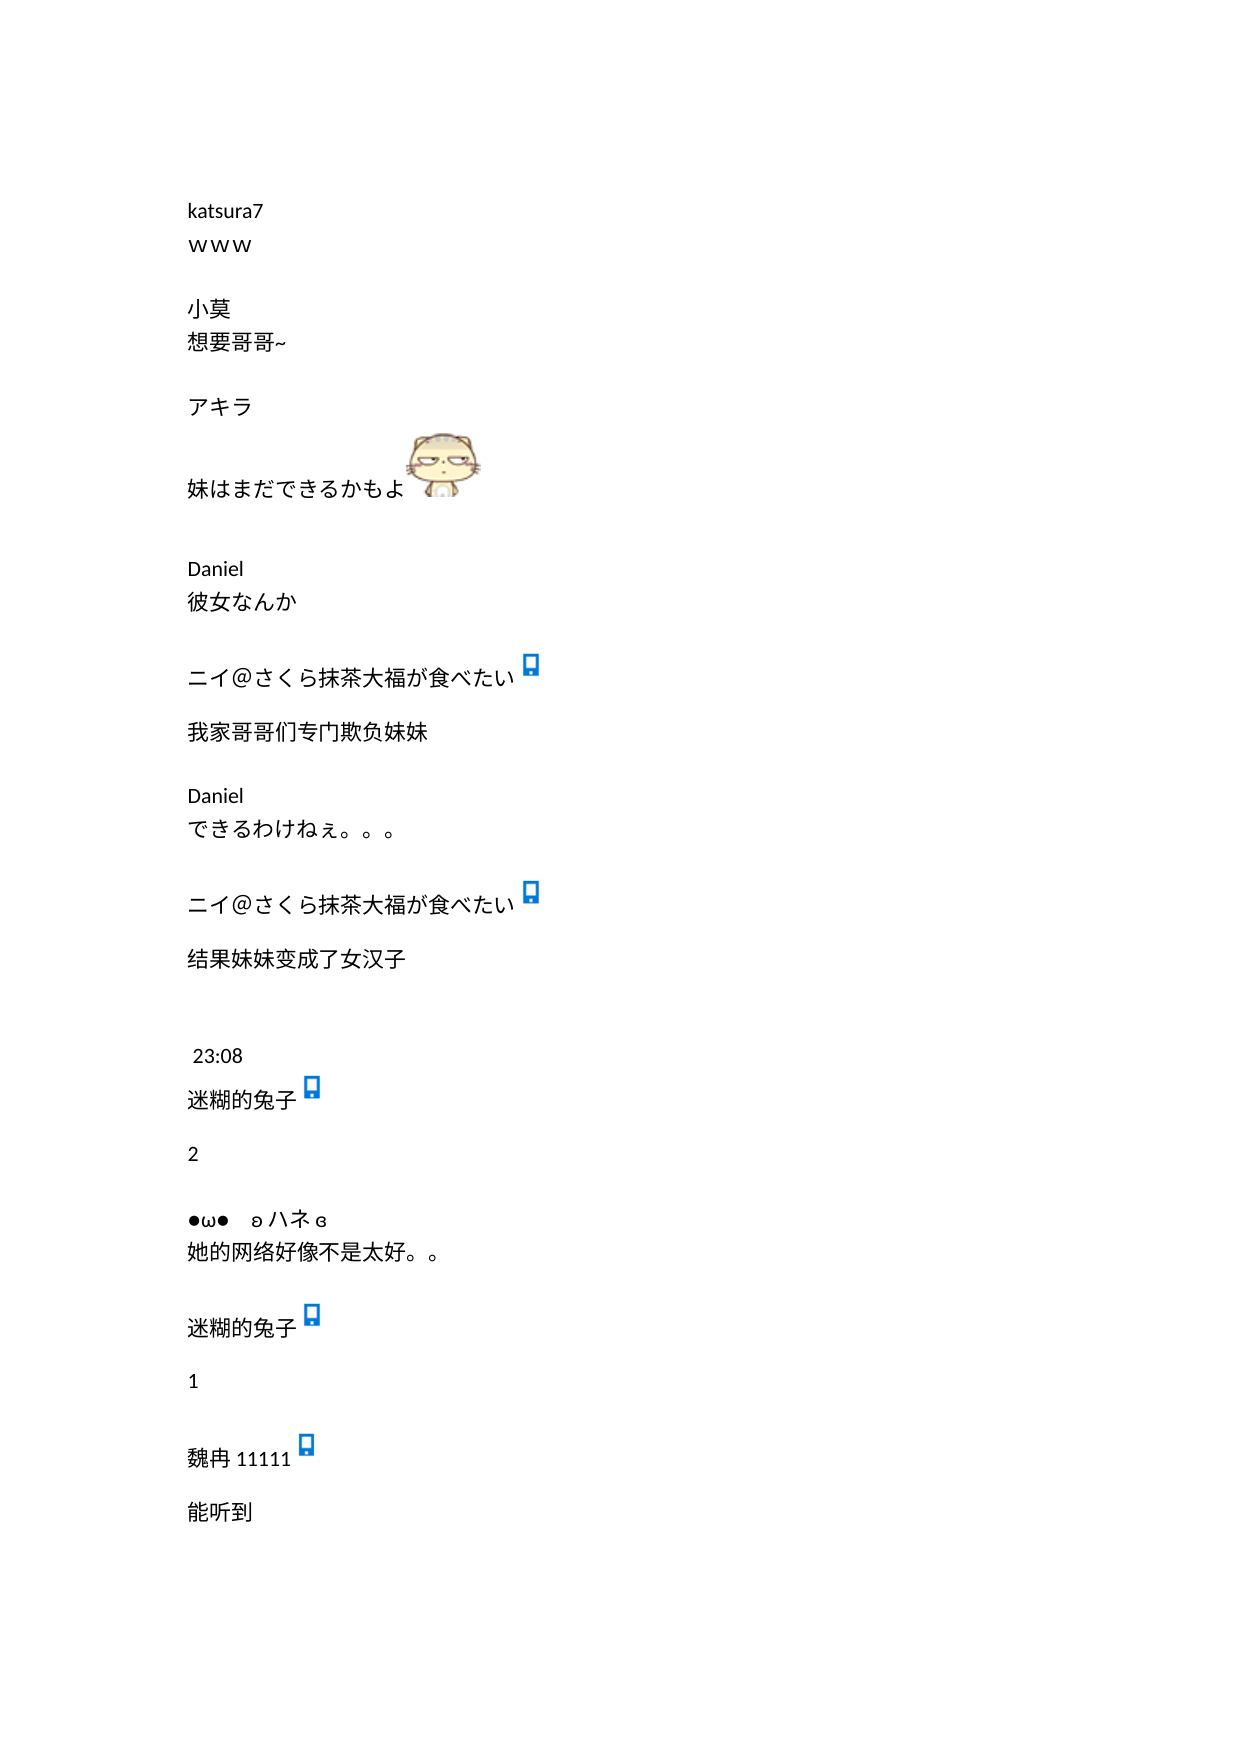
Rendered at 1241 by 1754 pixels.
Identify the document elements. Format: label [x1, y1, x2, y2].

picture [405, 422, 481, 497]
picture [301, 1299, 322, 1336]
picture [520, 877, 541, 914]
text [187, 162, 1053, 1527]
picture [296, 1429, 316, 1466]
picture [520, 649, 541, 686]
picture [301, 1072, 322, 1109]
